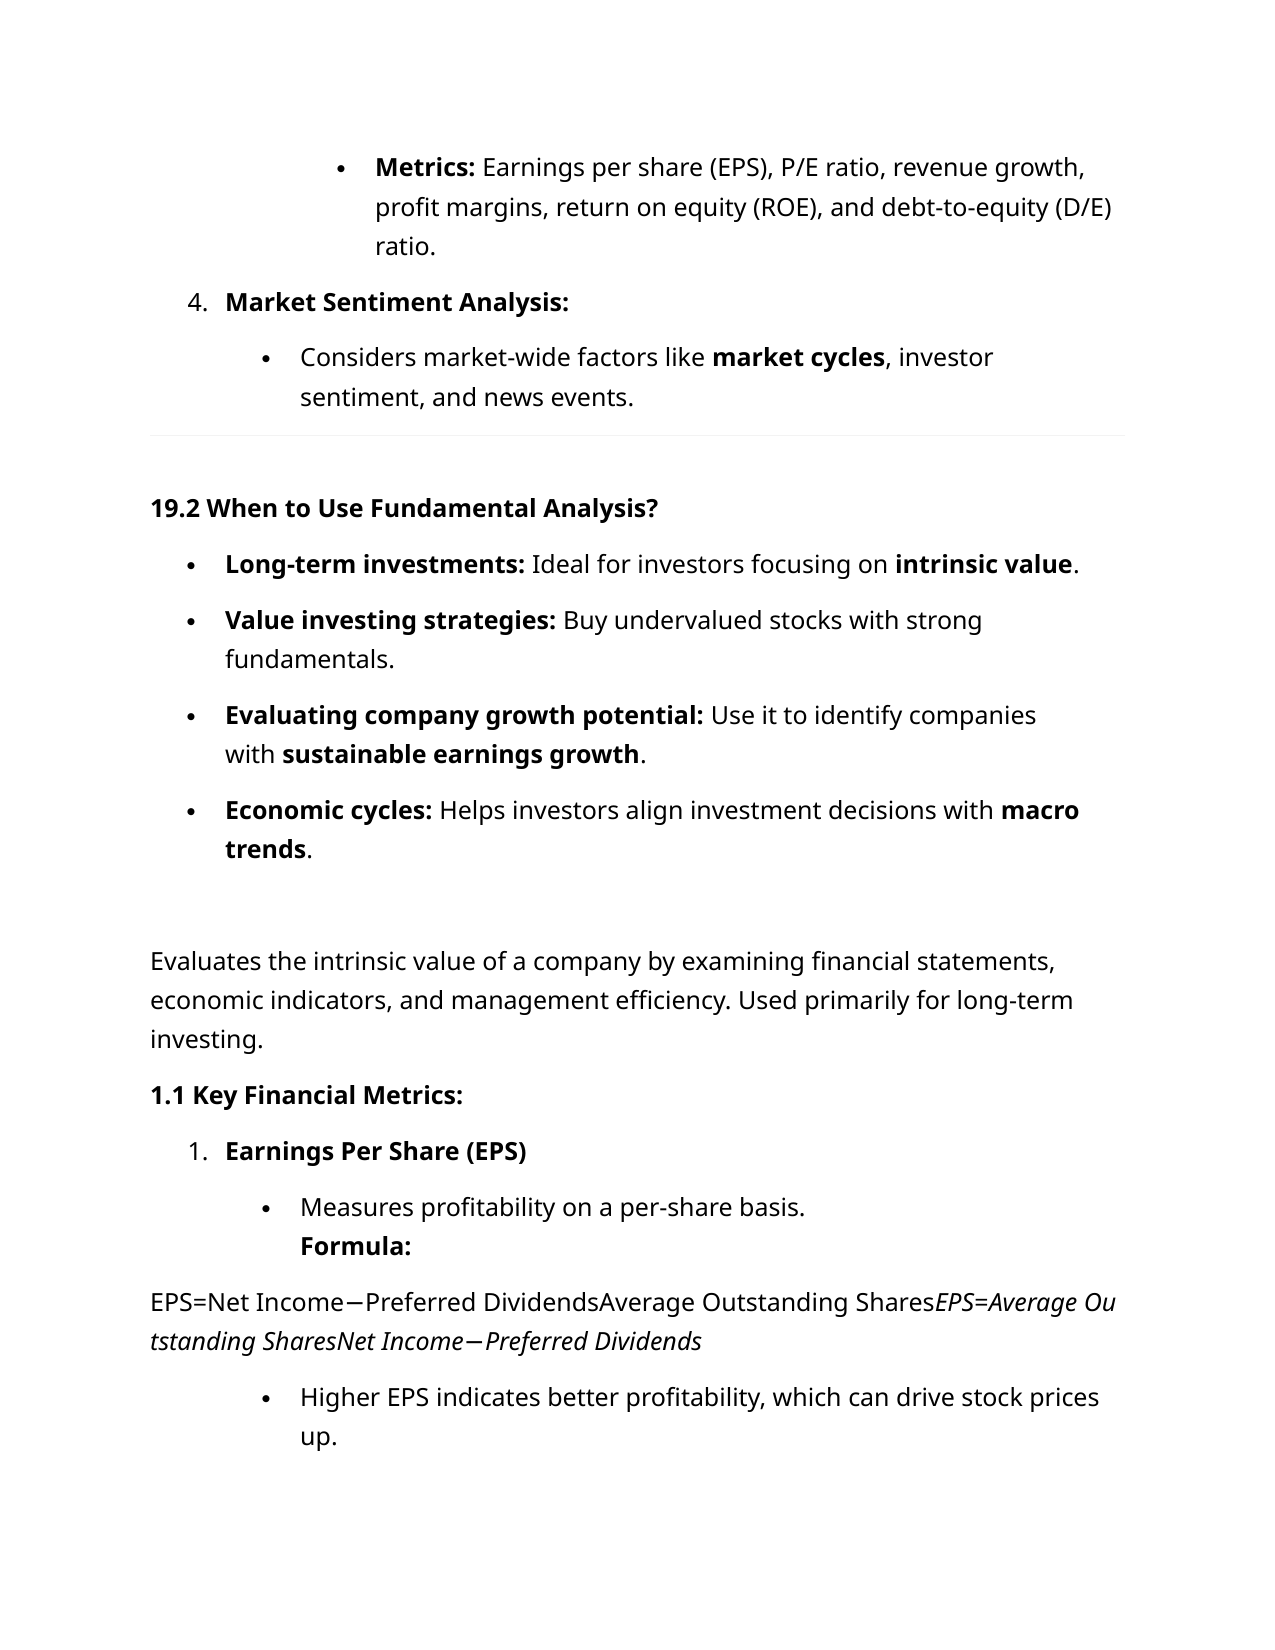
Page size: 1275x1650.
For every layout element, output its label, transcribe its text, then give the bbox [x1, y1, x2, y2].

list Earnings Per Share (EPS) [187, 1133, 1125, 1167]
list Metrics: Earnings per share (EPS), P/E ratio, revenue growth, profit margins, return on equity (ROE), and debt-to-equity (D/E) ratio. [337, 150, 1125, 262]
text Evaluates the intrinsic value of a company by examining financial statements, economic indicators, and management efficiency. Used primarily for long-term investing. [150, 943, 1125, 1056]
list Evaluating company growth potential: Use it to identify companies with sustainable earnings growth. [187, 697, 1125, 771]
list Measures profitability on a per-share basis. Formula: [262, 1189, 1125, 1262]
text 1.1 Key Financial Metrics: [150, 1077, 1125, 1112]
list Higher EPS indicates better profitability, which can drive stock prices up. [262, 1379, 1125, 1452]
list Market Sentiment Analysis: [187, 284, 1125, 318]
list Long-term investments: Ideal for investors focusing on intrinsic value. [187, 547, 1125, 581]
text 19.2 When to Use Fundamental Analysis? [150, 491, 1125, 525]
list Considers market-wide factors like market cycles, investor sentiment, and news events. [262, 340, 1125, 413]
list Value investing strategies: Buy undervalued stocks with strong fundamentals. [187, 602, 1125, 676]
list Economic cycles: Helps investors align investment decisions with macro trends. [187, 792, 1125, 866]
text EPS=Net Income−Preferred DividendsAverage Outstanding SharesEPS=Average Outstanding SharesNet Income−Preferred Dividends​ [150, 1284, 1125, 1357]
